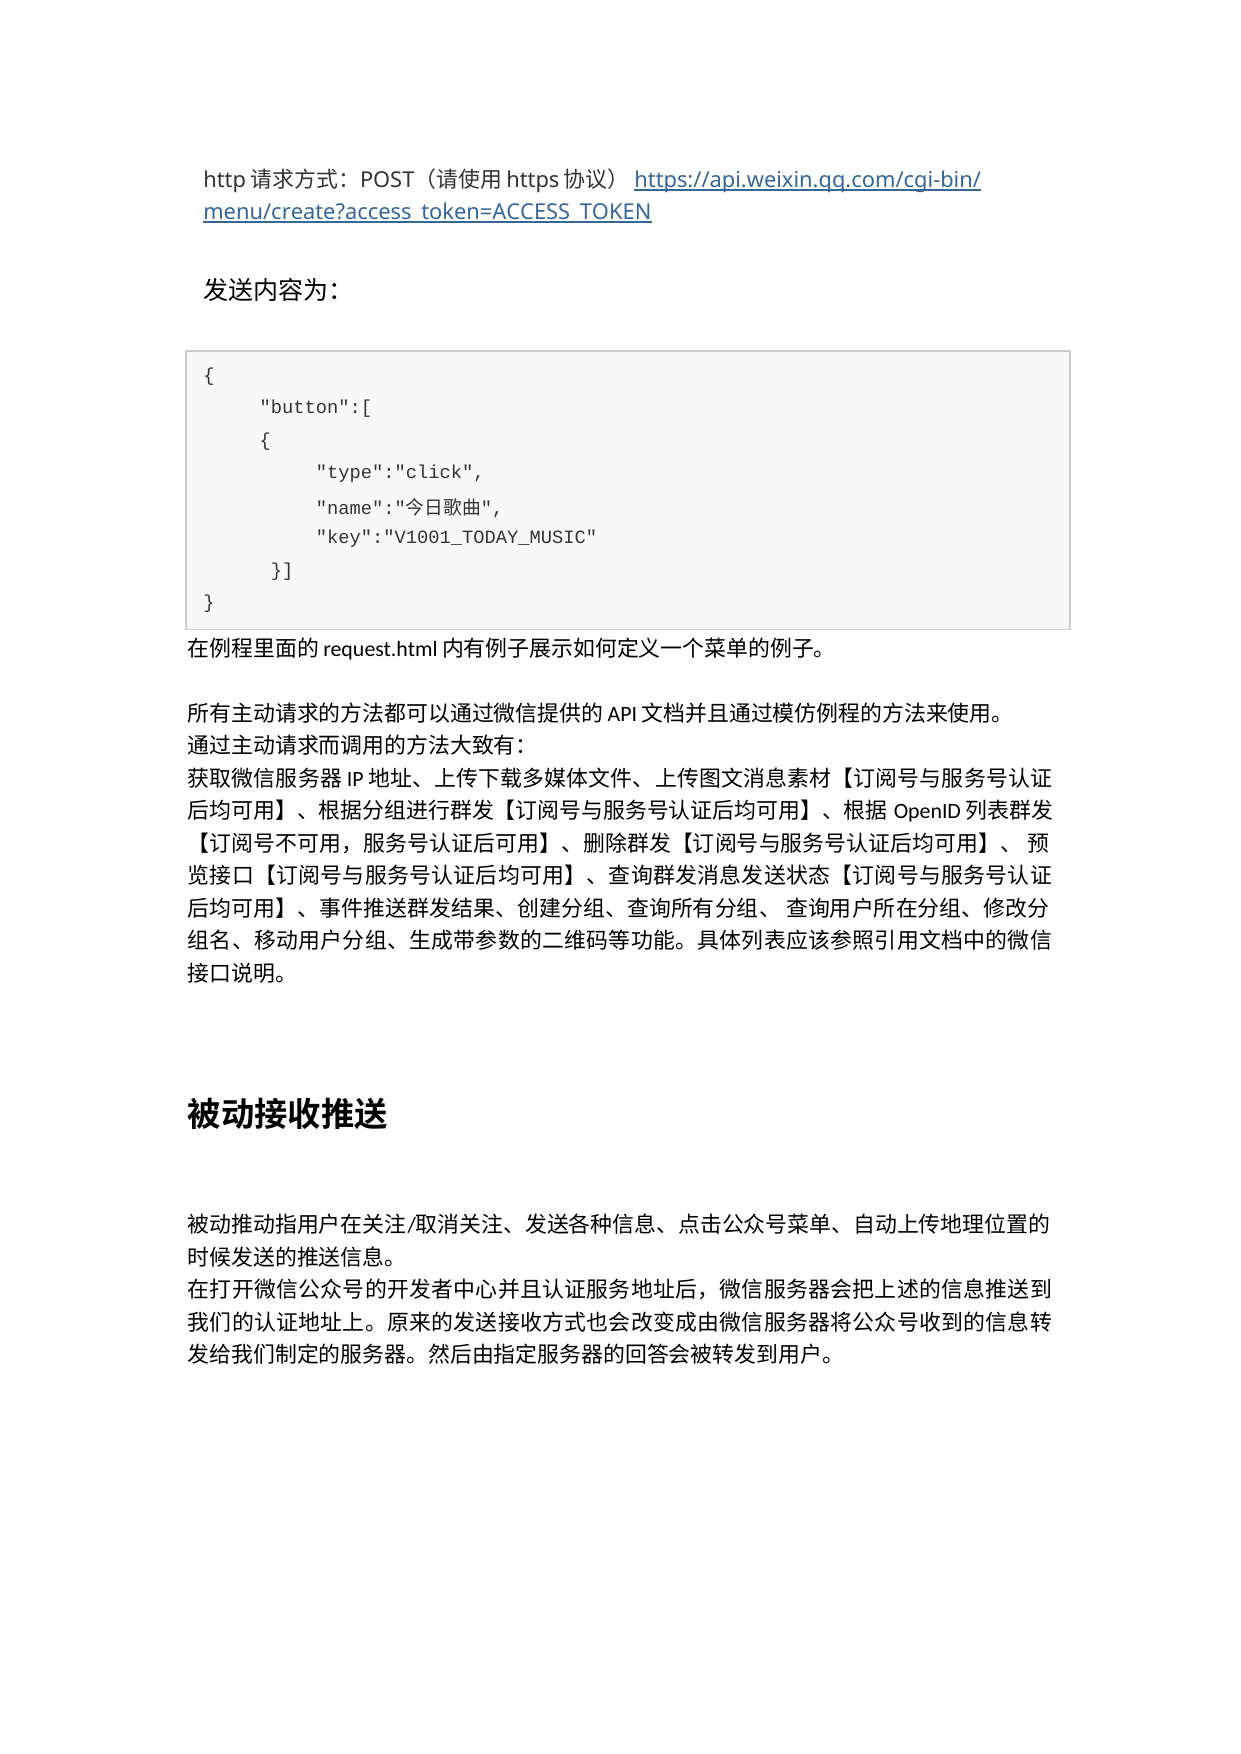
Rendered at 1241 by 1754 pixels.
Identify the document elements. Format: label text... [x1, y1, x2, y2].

text 被动推动指用户在关注/取消关注、发送各种信息、点击公众号菜单、自动上传地理位置的时候发送的推送信息。 [187, 1207, 1053, 1272]
text { [187, 352, 1069, 383]
text 在打开微信公众号的开发者中心并且认证服务地址后，微信服务器会把上述的信息推送到我们的认证地址上。原来的发送接收方式也会改变成由微信服务器将公众号收到的信息转发给我们制定的服务器。然后由指定服务器的回答会被转发到用户。 [187, 1272, 1053, 1369]
text { [187, 415, 1069, 448]
text "button":[ [187, 383, 1069, 415]
text "key":"V1001_TODAY_MUSIC" [187, 513, 1069, 545]
text 通过主动请求而调用的方法大致有： [187, 728, 1053, 760]
text }] [187, 545, 1069, 578]
text 所有主动请求的方法都可以通过微信提供的API文档并且通过模仿例程的方法来使用。 [187, 695, 1053, 728]
text "name":"今日歌曲", [187, 480, 1069, 513]
text 获取微信服务器IP地址、上传下载多媒体文件、上传图文消息素材【订阅号与服务号认证后均可用】、根据分组进行群发【订阅号与服务号认证后均可用】、根据OpenID列表群发【订阅号不可用，服务号认证后可用】、删除群发【订阅号与服务号认证后均可用】、 预览接口【订阅号与服务号认证后均可用】、查询群发消息发送状态【订阅号与服务号认证后均可用】、事件推送群发结果、创建分组、查询所有分组、 查询用户所在分组、修改分组名、移动用户分组、生成带参数的二维码等功能。具体列表应该参照引用文档中的微信接口说明。 [187, 760, 1053, 988]
text http请求方式：POST（请使用https协议） https://api.weixin.qq.com/cgi-bin/menu/create?access_token=ACCESS_TOKEN [203, 162, 1037, 227]
text 在例程里面的request.html内有例子展示如何定义一个菜单的例子。 [187, 630, 1053, 663]
text 发送内容为： [203, 256, 1037, 321]
text "type":"click", [187, 448, 1069, 480]
text } [187, 578, 1069, 629]
subtitle 被动接收推送 [187, 1080, 1053, 1145]
